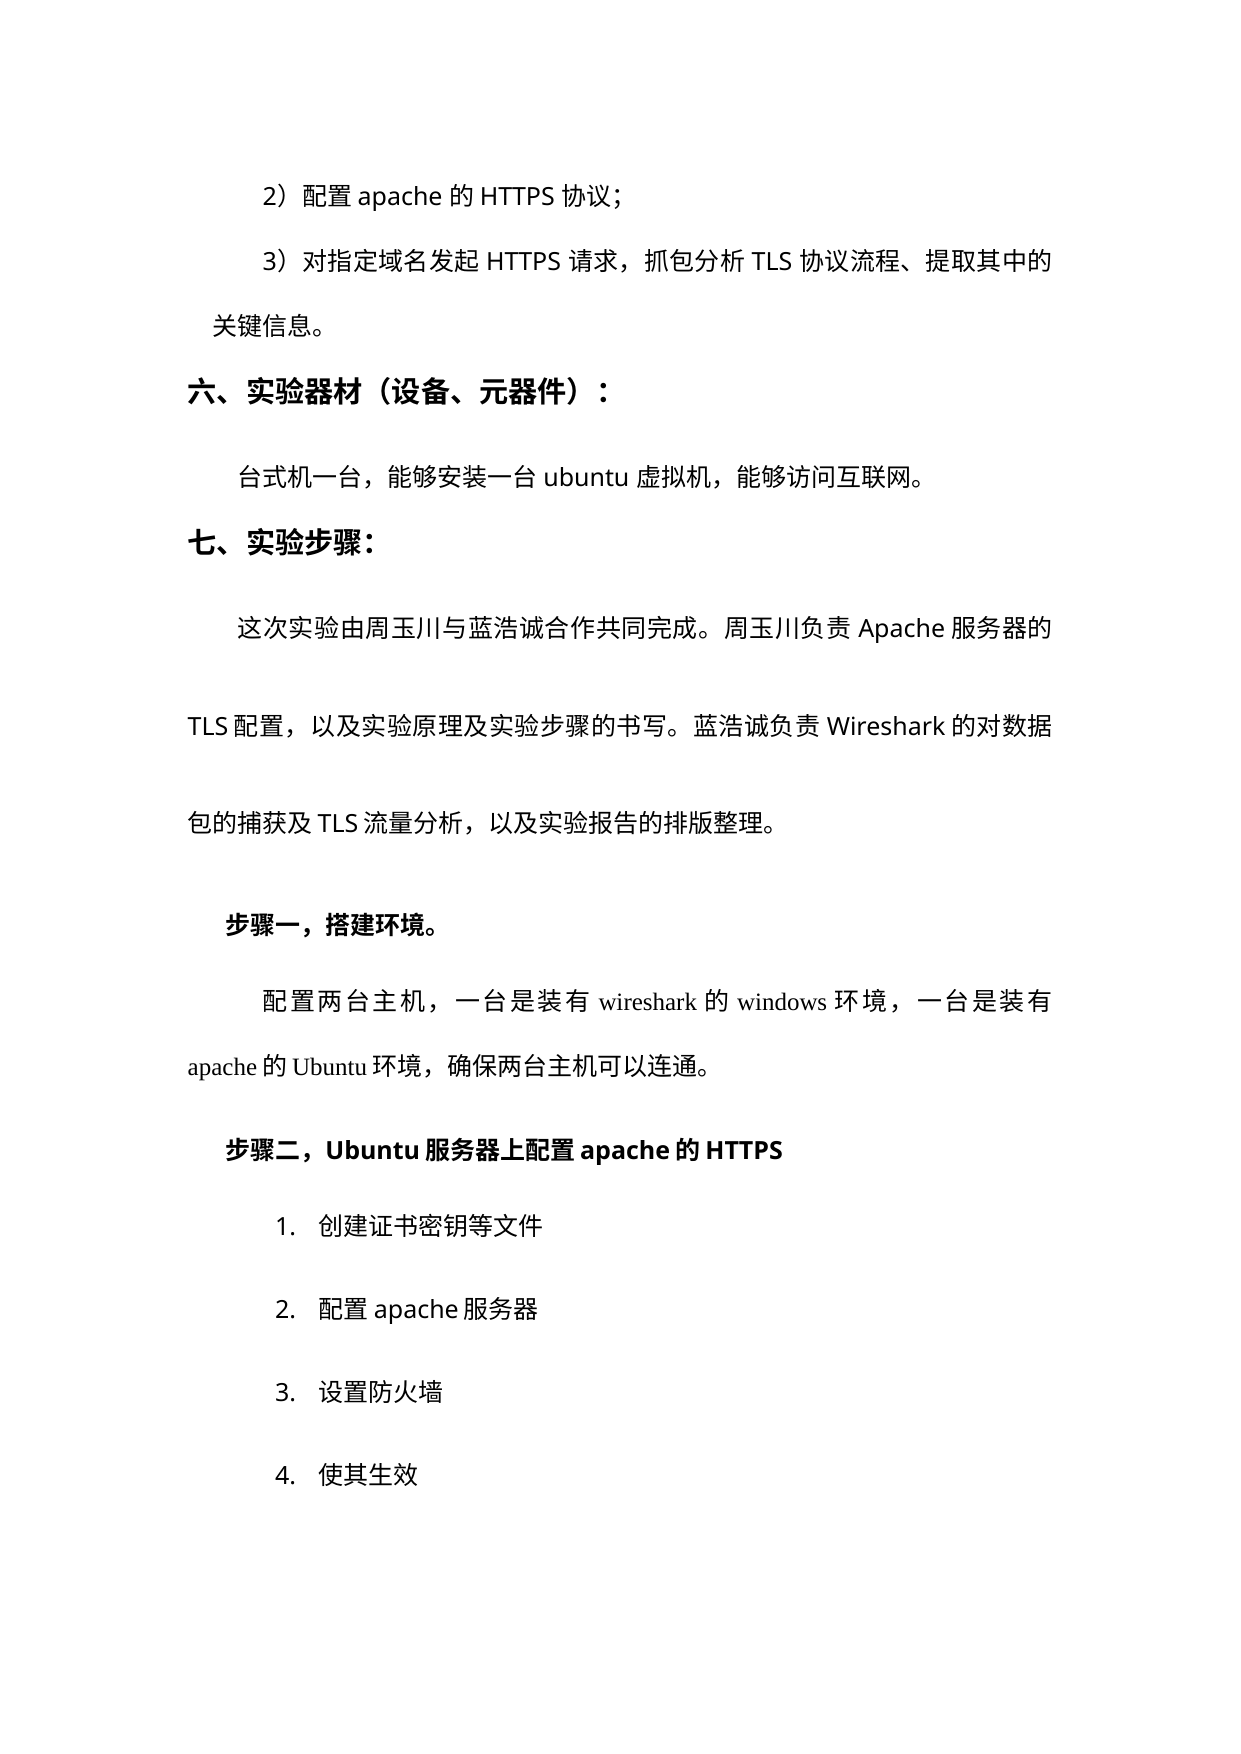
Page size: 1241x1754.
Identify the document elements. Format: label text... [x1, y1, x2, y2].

text 台式机一台，能够安装一台 ubuntu 虚拟机，能够访问互联网。 [187, 443, 1053, 508]
text 这次实验由周玉川与蓝浩诚合作共同完成。周玉川负责Apache服务器的TLS配置，以及实验原理及实验步骤的书写。蓝浩诚负责Wireshark的对数据包的捕获及TLS流量分析，以及实验报告的排版整理。 [187, 594, 1053, 854]
text 配置两台主机，一台是装有wireshark的windows环境，一台是装有apache的Ubuntu环境，确保两台主机可以连通。 [187, 967, 1053, 1097]
text 六、实验器材（设备、元器件）： [187, 357, 1053, 422]
text 2）配置 apache 的 HTTPS 协议； [212, 162, 1053, 227]
text 步骤一，搭建环境。 [187, 906, 1053, 942]
list 设置防火墙 [275, 1358, 1053, 1423]
list 配置apache服务器 [275, 1275, 1053, 1340]
text 步骤二，Ubuntu服务器上配置apache的HTTPS [187, 1130, 1053, 1167]
text 七、实验步骤： [187, 508, 1053, 573]
list 使其生效 [275, 1441, 1053, 1506]
list 创建证书密钥等文件 [275, 1192, 1053, 1257]
text 3）对指定域名发起 HTTPS 请求，抓包分析 TLS 协议流程、提取其中的关键信息。 [212, 227, 1053, 357]
